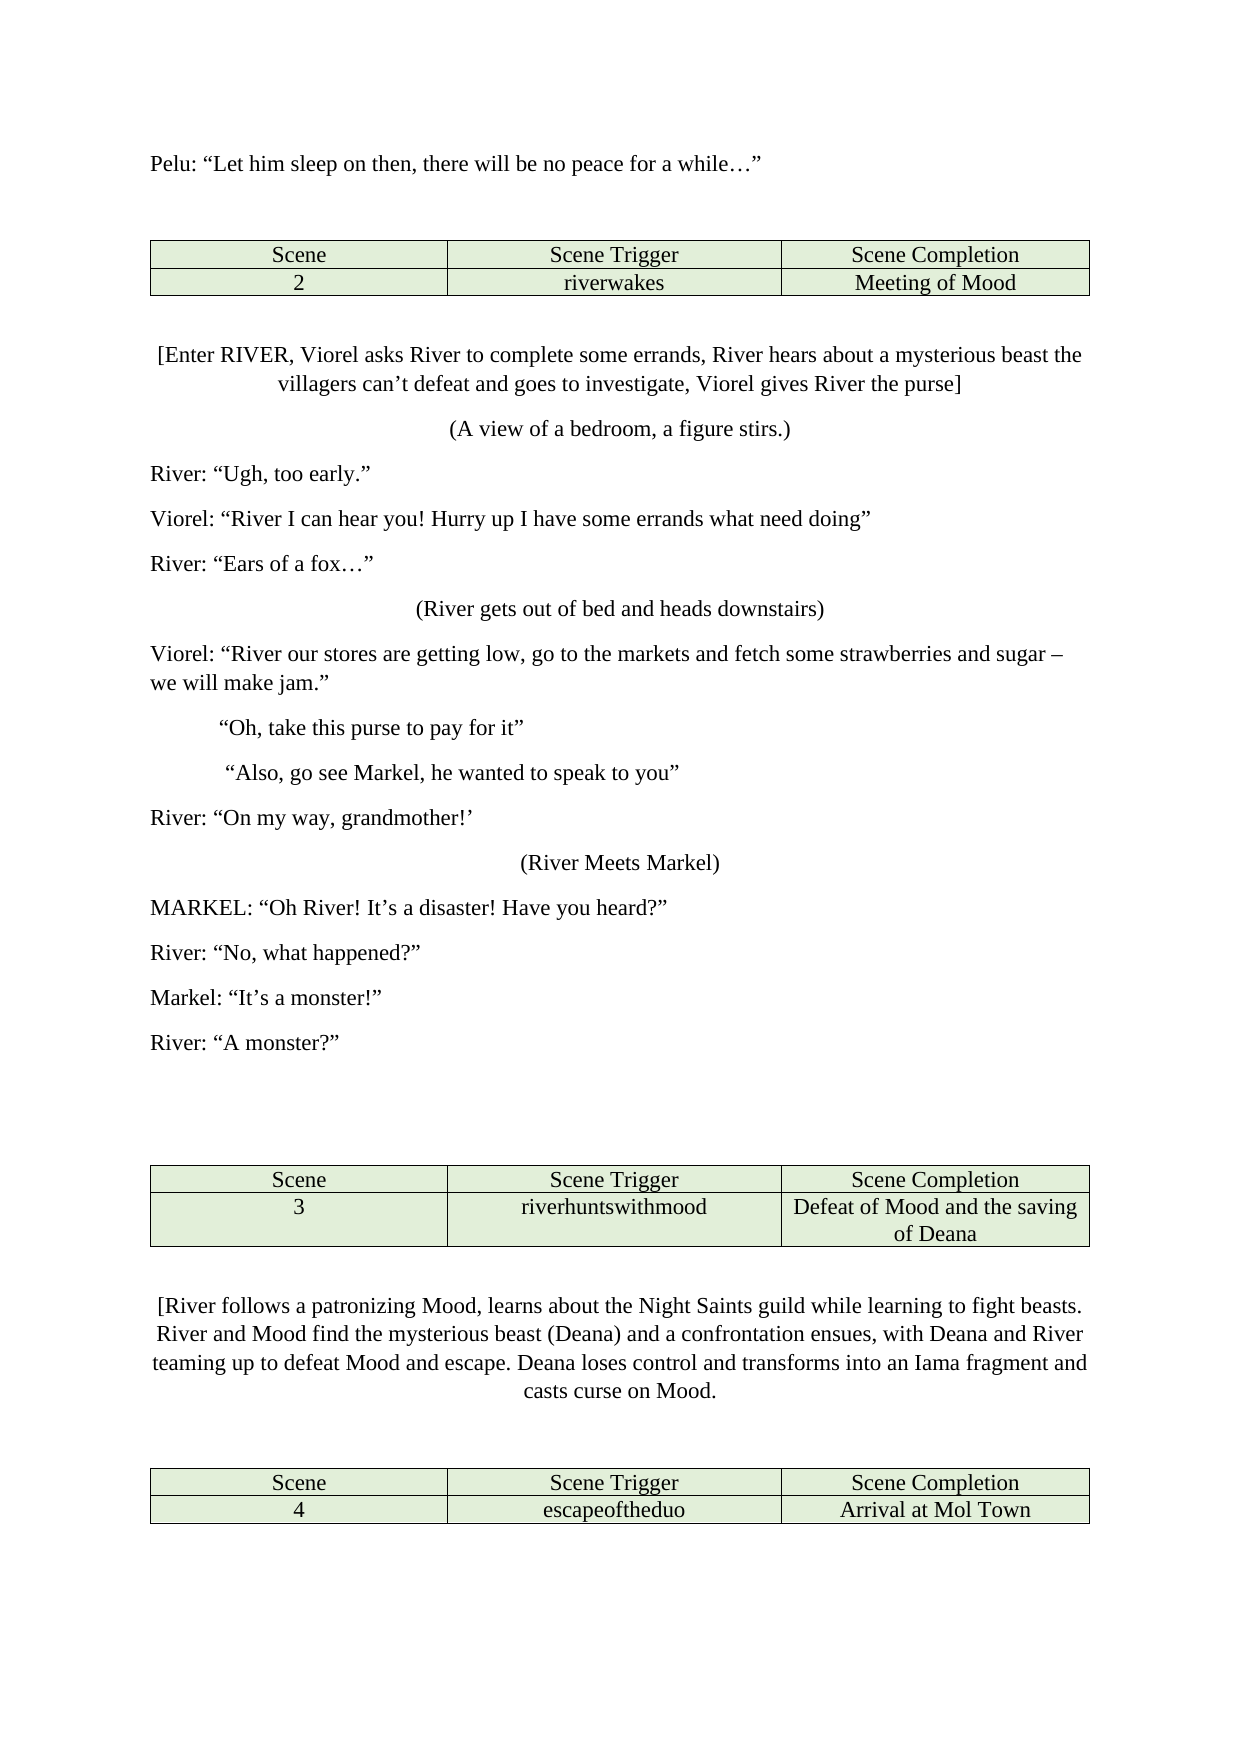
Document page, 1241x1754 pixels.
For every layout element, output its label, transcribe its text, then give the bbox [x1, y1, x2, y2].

table_header Scene Trigger [448, 1166, 781, 1192]
table_header Scene Trigger [448, 241, 781, 268]
table_header Scene [151, 241, 447, 268]
table_header Scene Completion [782, 1469, 1089, 1495]
text [River follows a patronizing Mood, learns about the Night Saints guild while learning to fight beasts. River and Mood find the mysterious beast (Deana) and a confrontation ensues, with Deana and River teaming up to defeat Mood and escape. Deana loses control and transforms into an Iama fragment and casts curse on Mood. [150, 1292, 1090, 1404]
text River: “Ears of a fox…” [150, 550, 1090, 576]
table_header Scene Completion [782, 241, 1089, 268]
table_cell 4 [151, 1496, 447, 1522]
text [Enter RIVER, Viorel asks River to complete some errands, River hears about a mysterious beast the villagers can’t defeat and goes to investigate, Viorel gives River the purse] [150, 341, 1090, 396]
text River: “A monster?” [150, 1029, 1090, 1056]
text Markel: “It’s a monster!” [150, 984, 1090, 1011]
text “Oh, take this purse to pay for it” [150, 714, 1090, 740]
table_header Scene [151, 1469, 447, 1495]
text Pelu: “Let him sleep on then, there will be no peace for a while…” [150, 150, 1090, 176]
text Viorel: “River I can hear you! Hurry up I have some errands what need doing” [150, 505, 1090, 531]
table_cell Meeting of Mood [782, 269, 1089, 295]
table_cell riverwakes [448, 269, 781, 295]
table_cell escapeoftheduo [448, 1496, 781, 1522]
table_header Scene Completion [782, 1166, 1089, 1192]
text (River gets out of bed and heads downstairs) [150, 595, 1090, 621]
table_cell 2 [151, 269, 447, 295]
text “Also, go see Markel, he wanted to speak to you” [150, 759, 1090, 785]
table_header Scene [151, 1166, 447, 1192]
text (A view of a bedroom, a figure stirs.) [150, 415, 1090, 441]
table_cell Arrival at Mol Town [782, 1496, 1089, 1522]
text (River Meets Markel) [150, 849, 1090, 875]
table_cell riverhuntswithmood [448, 1193, 781, 1246]
text River: “On my way, grandmother!’ [150, 804, 1090, 830]
text MARKEL: “Oh River! It’s a disaster! Have you heard?” [150, 894, 1090, 921]
table_cell Defeat of Mood and the saving of Deana [782, 1193, 1089, 1246]
table_cell 3 [151, 1193, 447, 1246]
text Viorel: “River our stores are getting low, go to the markets and fetch some strawberries and sugar – we will make jam.” [150, 640, 1090, 695]
text River: “No, what happened?” [150, 939, 1090, 966]
table_header Scene Trigger [448, 1469, 781, 1495]
text River: “Ugh, too early.” [150, 460, 1090, 486]
